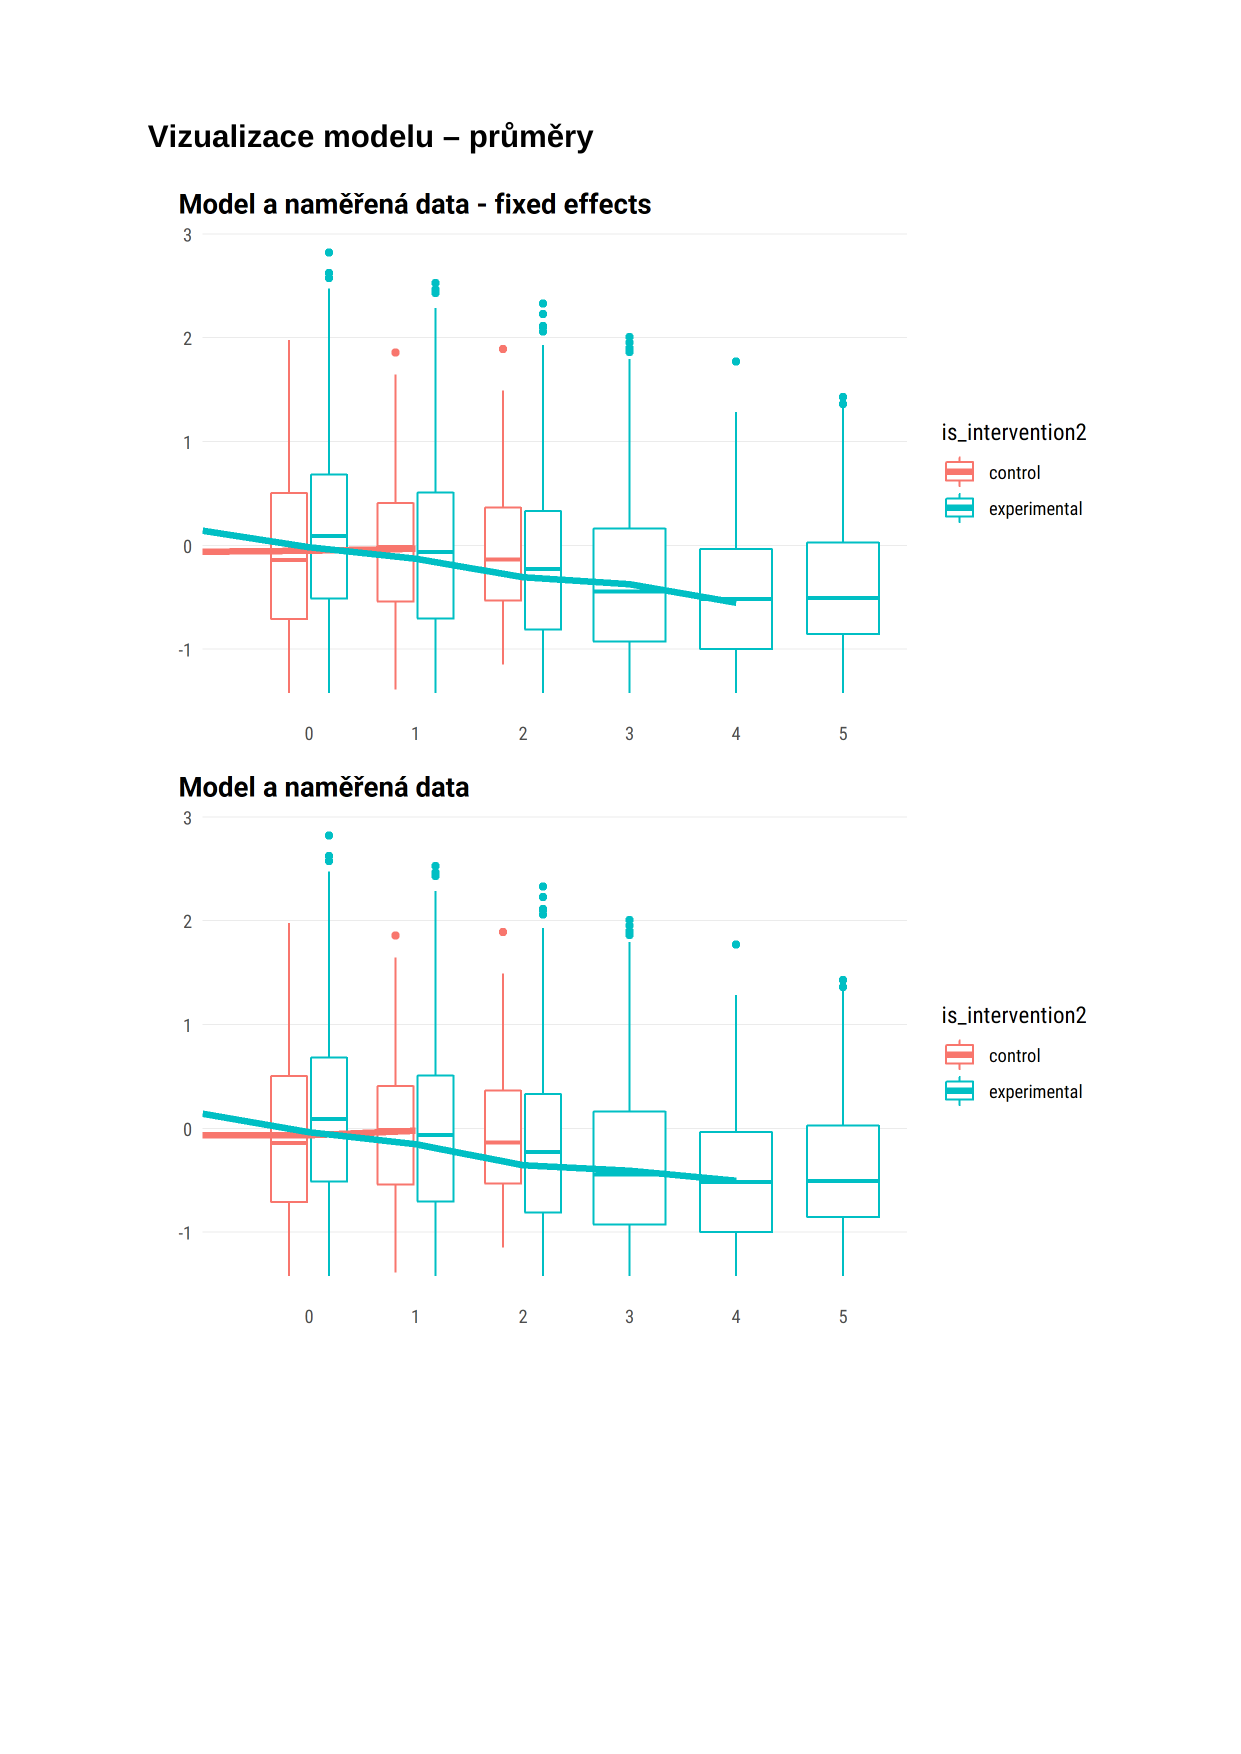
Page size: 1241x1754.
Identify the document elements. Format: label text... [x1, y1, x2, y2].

subtitle Vizualizace modelu – průměry [148, 118, 1092, 154]
picture [166, 172, 1111, 1339]
